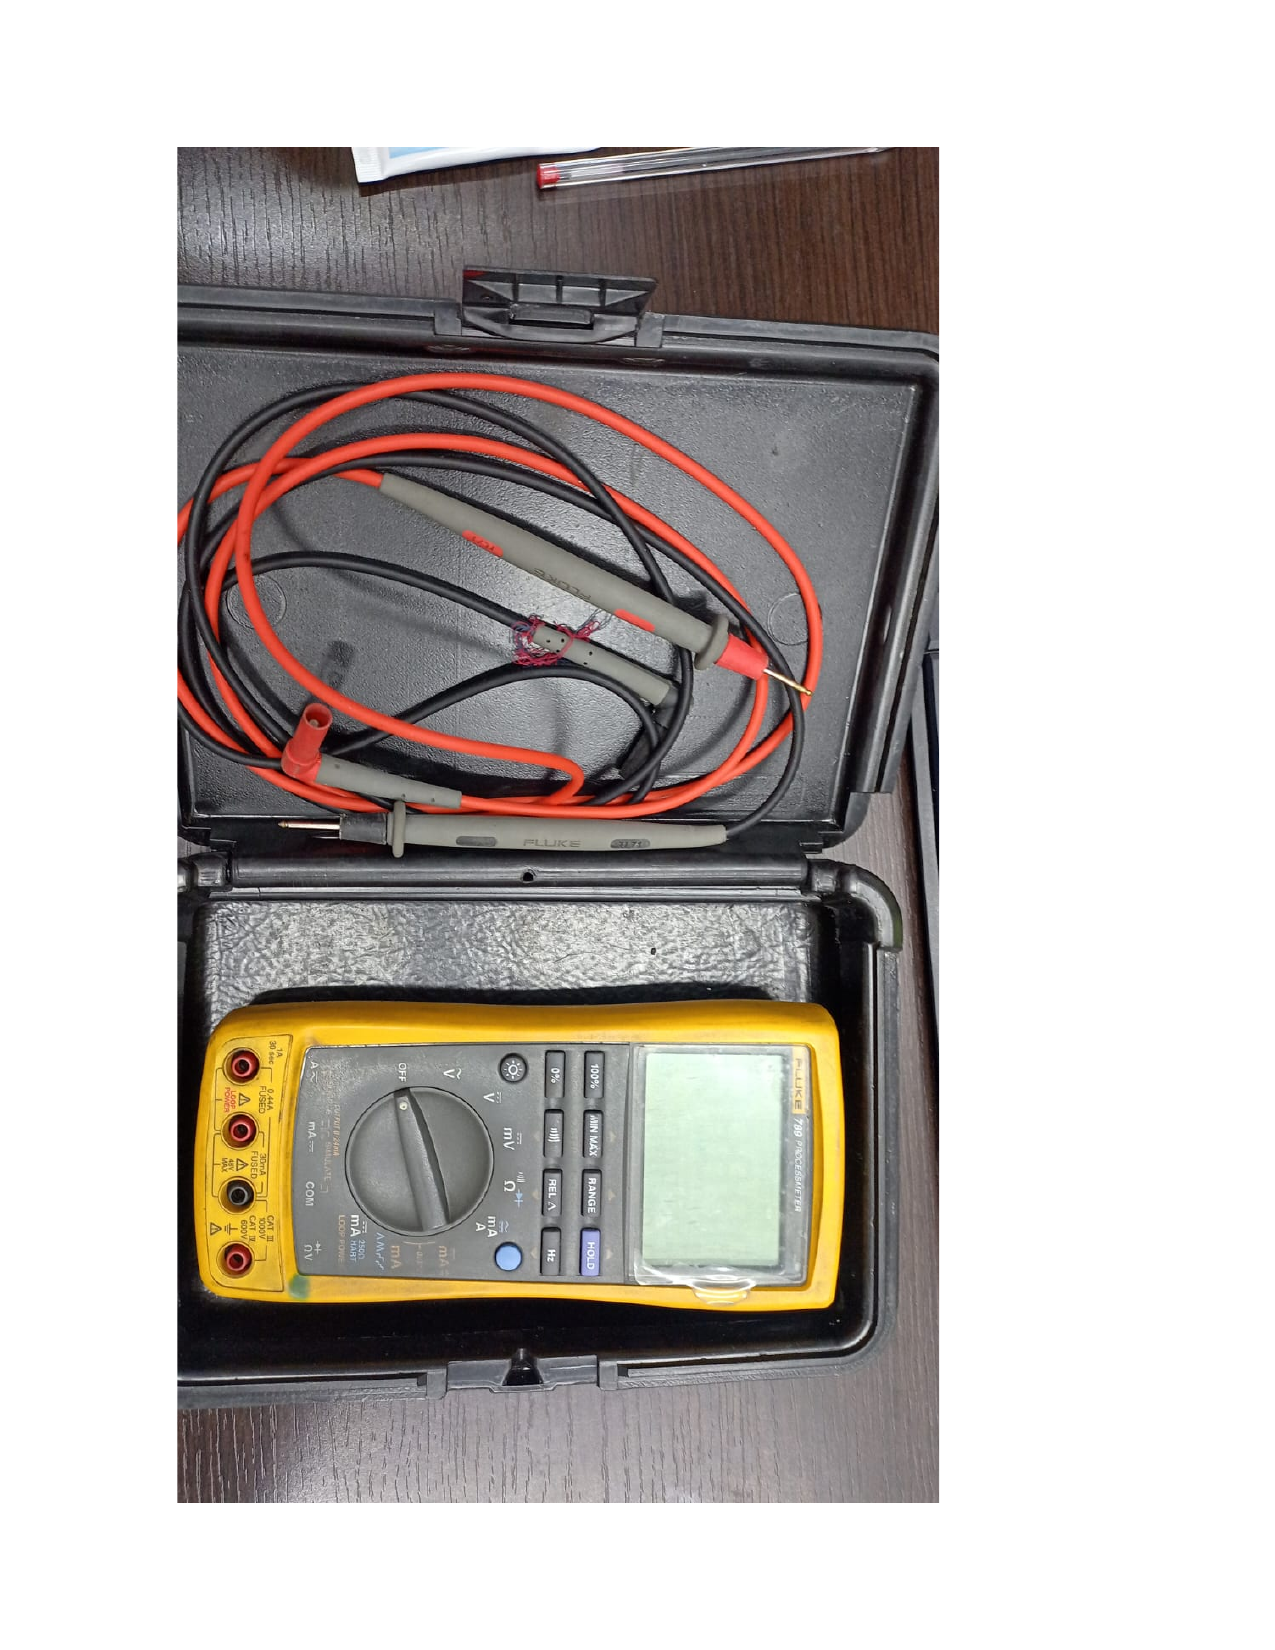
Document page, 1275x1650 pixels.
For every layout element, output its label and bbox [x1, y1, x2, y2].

picture [177, 147, 940, 1503]
